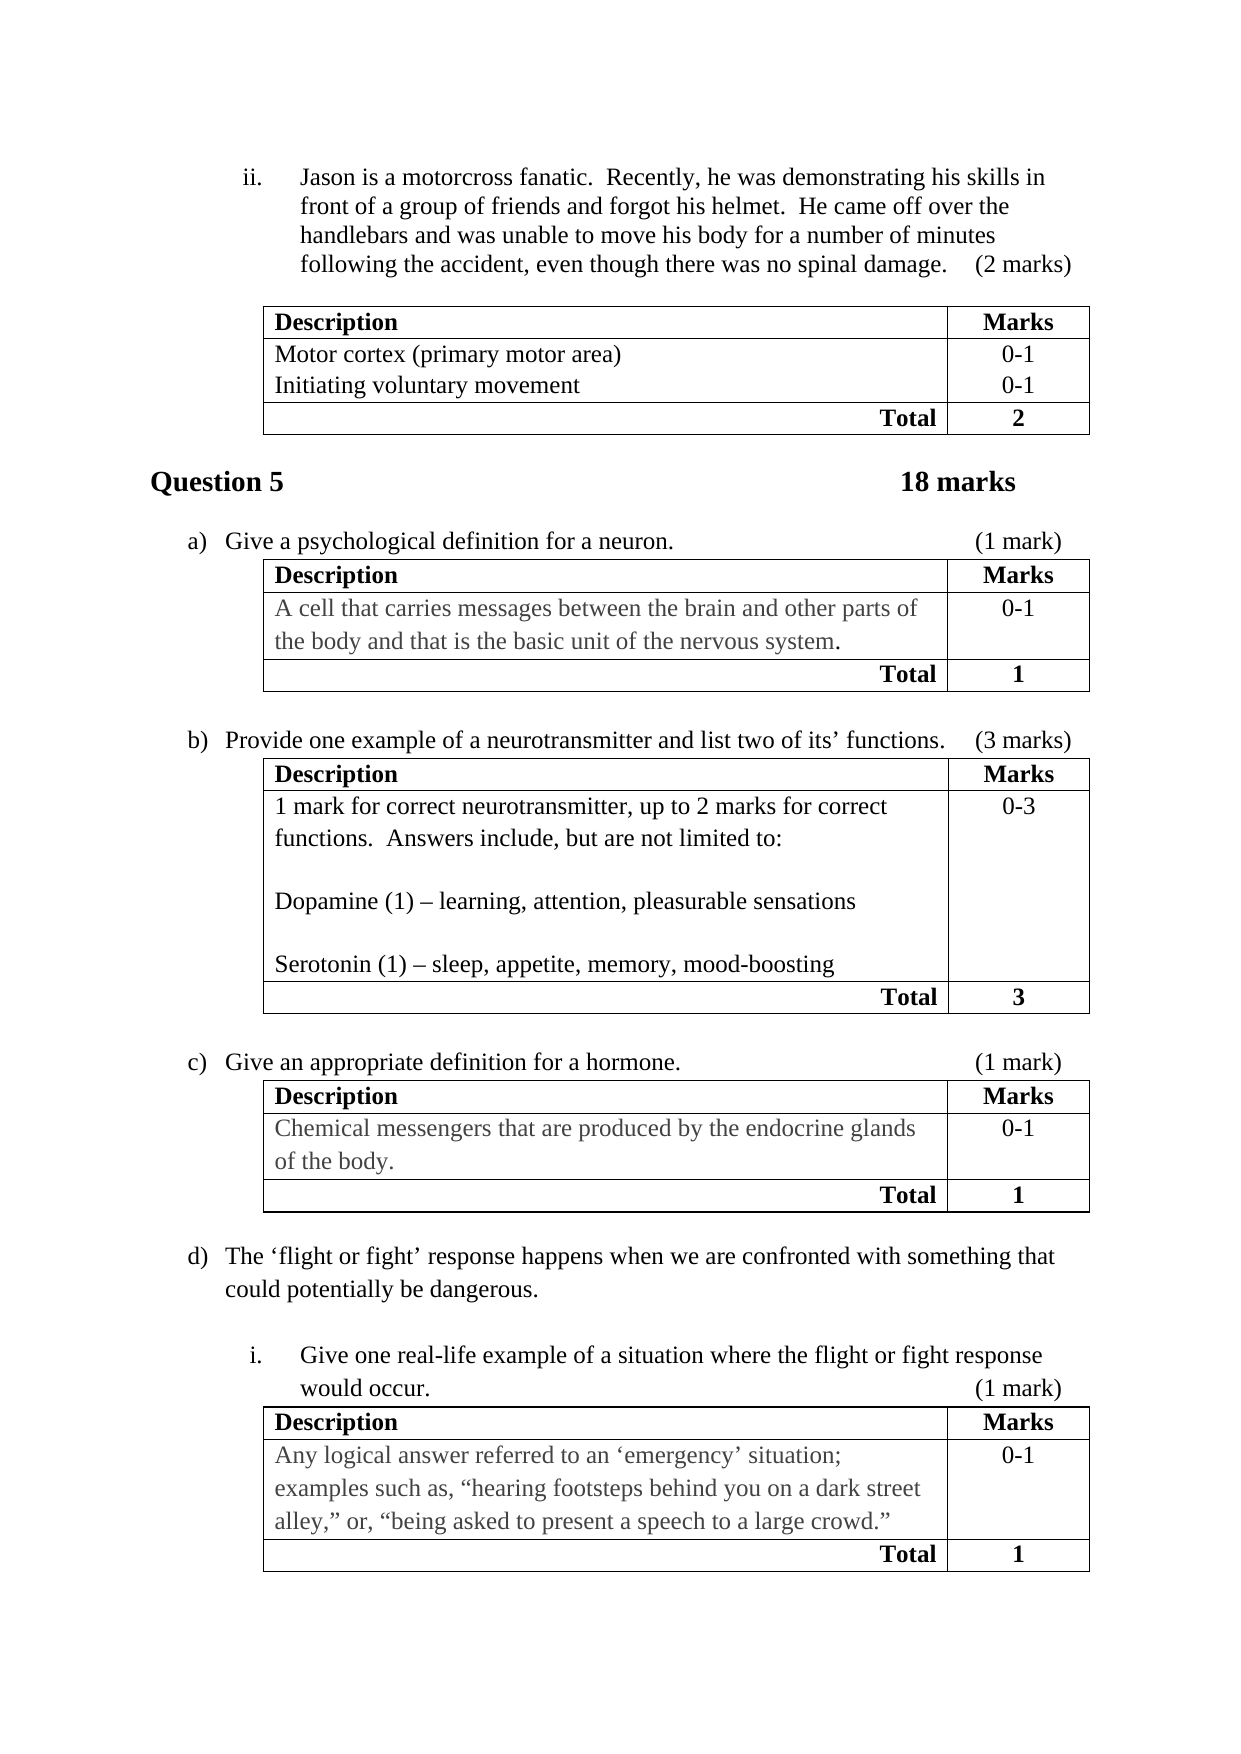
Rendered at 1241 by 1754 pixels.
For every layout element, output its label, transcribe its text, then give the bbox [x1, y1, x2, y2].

table_cell 0-1 0-1 [948, 339, 1089, 402]
table_header Marks [949, 759, 1089, 790]
table_cell 0-1 [948, 593, 1089, 658]
table_cell 2 [948, 403, 1089, 434]
table_cell Total [264, 403, 947, 434]
table_header Description [264, 759, 948, 790]
table_cell 0-3 [949, 791, 1089, 981]
table_header Description [264, 1081, 947, 1112]
table_cell Total [264, 982, 948, 1013]
table_cell 1 [948, 660, 1089, 691]
table_cell Total [264, 660, 947, 691]
table_header Description [264, 560, 947, 592]
table_header Marks [948, 560, 1089, 592]
table_cell Motor cortex (primary motor area) Initiating voluntary movement [264, 339, 947, 402]
table_header Marks [948, 1081, 1089, 1112]
list Provide one example of a neurotransmitter and list two of its’ functions. (3 marks) [187, 725, 1090, 754]
list Give one real-life example of a situation where the flight or fight response would occur. (1 mark) [262, 1340, 1090, 1402]
table_cell Total [264, 1540, 947, 1571]
table_cell Any logical answer referred to an ‘emergency’ situation; examples such as, “hearing footsteps behind you on a dark street alley,” or, “being asked to present a speech to a large crowd.” [264, 1440, 947, 1538]
table_cell 3 [949, 982, 1089, 1013]
list Give an appropriate definition for a hormone. (1 mark) [187, 1047, 1090, 1076]
table_cell Chemical messengers that are produced by the endocrine glands of the body. [264, 1114, 947, 1179]
list The ‘flight or fight’ response happens when we are confronted with something that could potentially be dangerous. [187, 1241, 1090, 1303]
table_cell A cell that carries messages between the brain and other parts of the body and that is the basic unit of the nervous system. [264, 593, 947, 658]
table_header Marks [948, 1408, 1089, 1439]
table_header Description [264, 307, 947, 338]
table_cell 0-1 [948, 1440, 1089, 1538]
table_header Description [264, 1408, 947, 1439]
table_cell 1 mark for correct neurotransmitter, up to 2 marks for correct functions. Answers include, but are not limited to: Dopamine (1) – learning, attention, pleasurable sensations Serotonin (1) – sleep, appetite, memory, mood-boosting [264, 791, 948, 981]
table_cell Total [264, 1180, 947, 1211]
list Give a psychological definition for a neuron. (1 mark) [187, 526, 1090, 555]
table_cell 0-1 [948, 1114, 1089, 1179]
list Jason is a motorcross fanatic. Recently, he was demonstrating his skills in front of a group of friends and forgot his helmet. He came off over the handlebars and was unable to move his body for a number of minutes following the accident, even though there was no spinal damage. (2 marks) [262, 162, 1090, 306]
table_cell 1 [948, 1540, 1089, 1571]
table_header Marks [948, 307, 1089, 338]
table_cell 1 [948, 1180, 1089, 1211]
list Question 5 18 marks [150, 464, 1090, 498]
